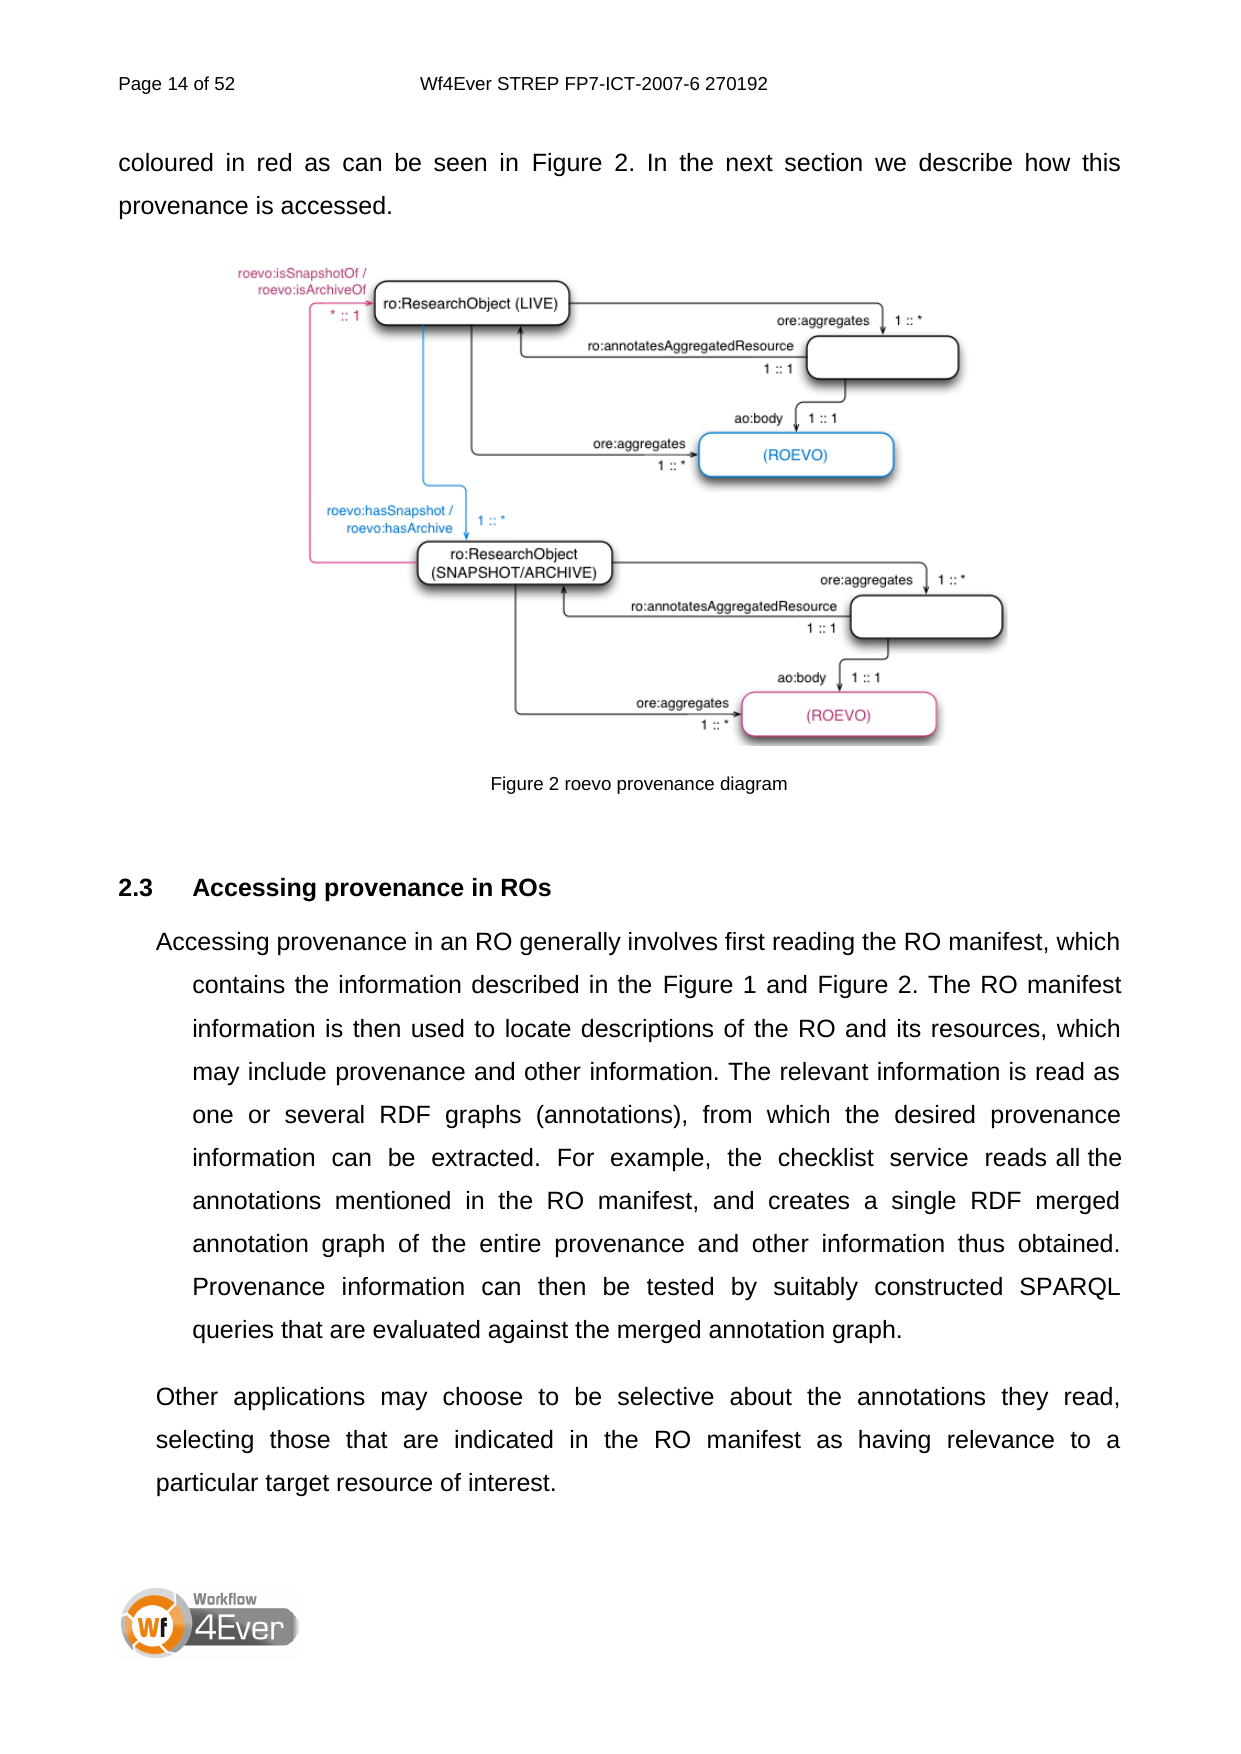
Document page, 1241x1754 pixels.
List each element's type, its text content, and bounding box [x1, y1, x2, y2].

text Figure 2 roevo provenance diagram [156, 773, 1122, 794]
subtitle Accessing provenance in ROs [118, 873, 1122, 902]
text Other applications may choose to be selective about the annotations they read, selecting those that are indicated in the RO manifest as having relevance to a particular target resource of interest. [156, 1382, 1122, 1497]
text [118, 148, 1122, 219]
picture [118, 1586, 301, 1661]
picture [232, 257, 1008, 746]
text Accessing provenance in an RO generally involves first reading the RO manifest, which contains the information described in the Figure 1 and Figure 2. The RO manifest information is then used to locate descriptions of the RO and its resources, which may include provenance and other information. The relevant information is read as one or several RDF graphs (annotations), from which the desired provenance information can be extracted. For example, the checklist service reads all the annotations mentioned in the RO manifest, and creates a single RDF merged annotation graph of the entire provenance and other information thus obtained. Provenance information can then be tested by suitably constructed SPARQL queries that are evaluated against the merged annotation graph. [156, 927, 1122, 1344]
